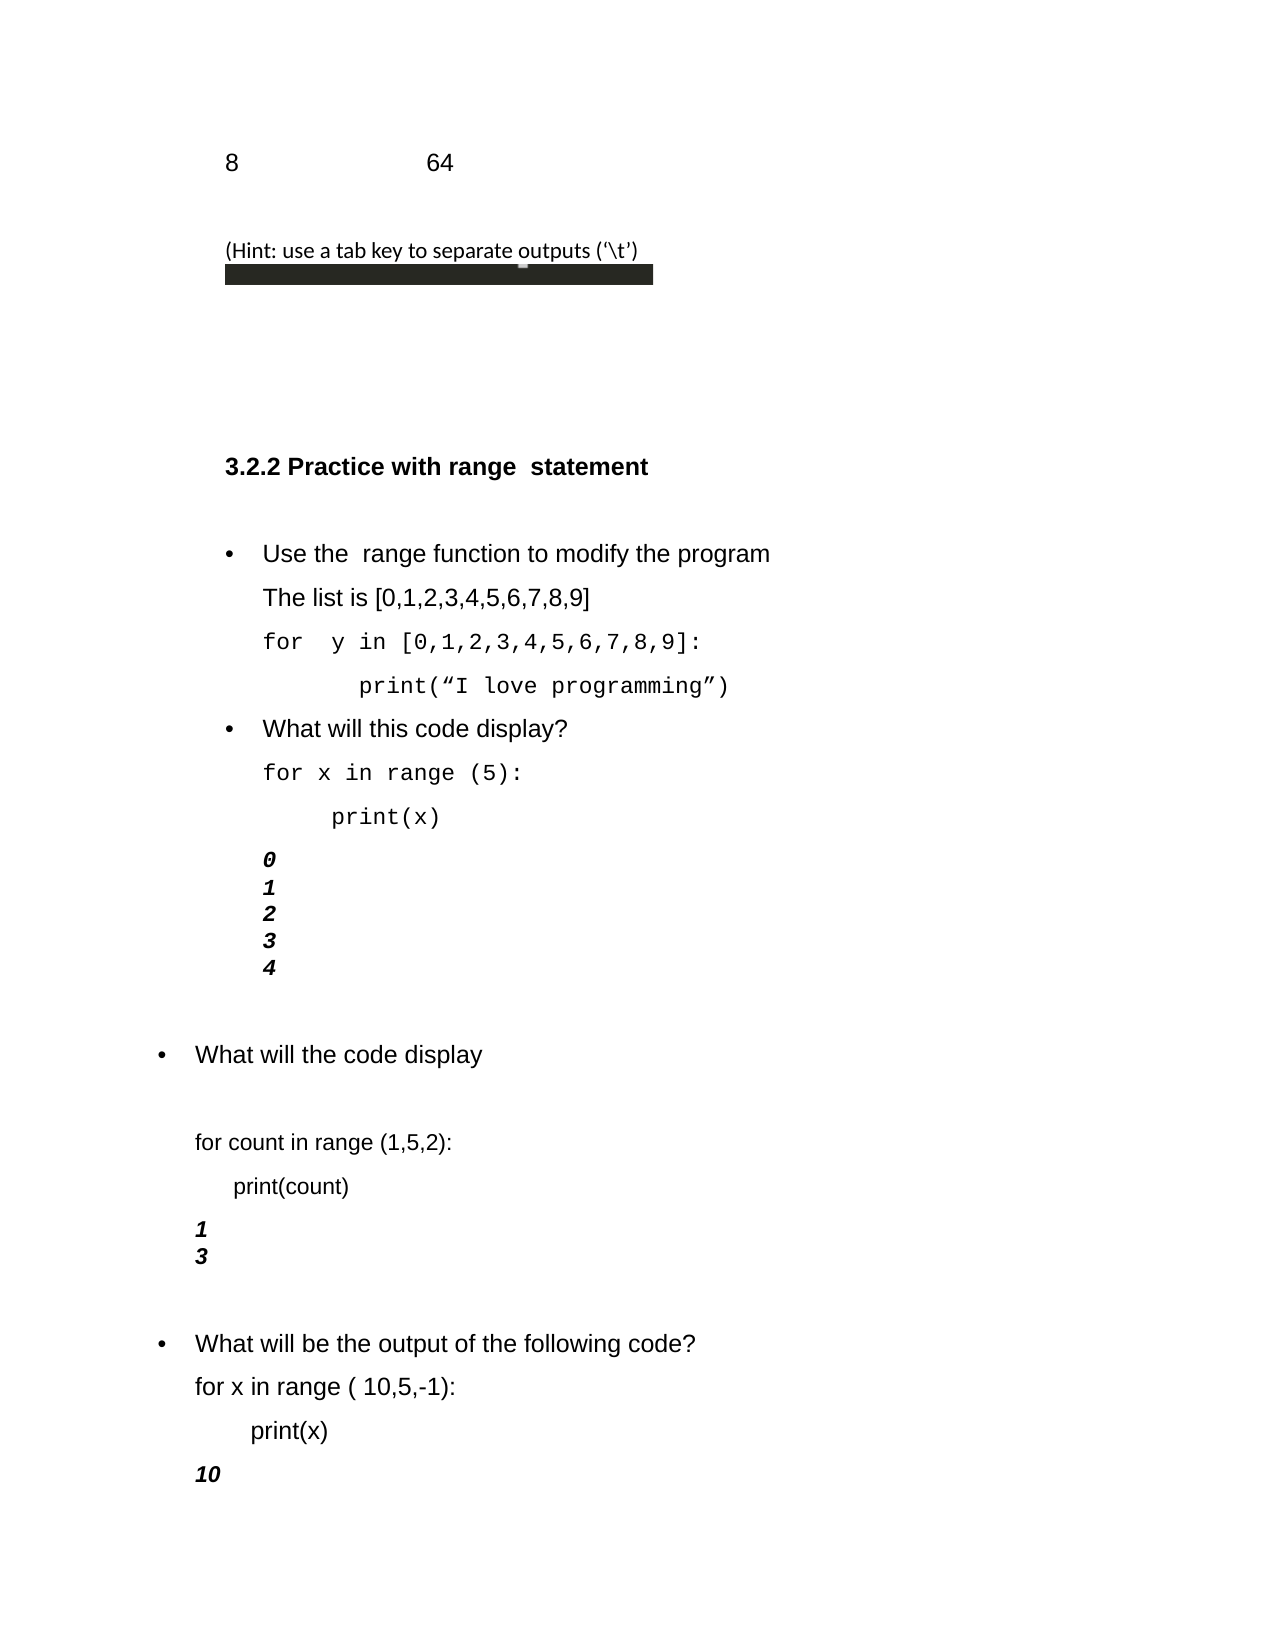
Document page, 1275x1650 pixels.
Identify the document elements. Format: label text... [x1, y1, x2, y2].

text 1 3 [195, 1216, 1125, 1270]
list Use the range function to modify the program [225, 541, 1125, 568]
text 10 9 8 7 6 [195, 1461, 1125, 1488]
list What will this code display? [225, 715, 1125, 742]
text print(x) [262, 803, 1125, 830]
list What will the code display [157, 1042, 1125, 1068]
text The list is [0,1,2,3,4,5,6,7,8,9] [262, 584, 1125, 611]
text for y in [0,1,2,3,4,5,6,7,8,9]: [262, 628, 1125, 655]
text 0 1 2 3 4 [262, 846, 1125, 981]
text print(“I love programming”) [262, 672, 1125, 699]
text print(count) [195, 1172, 1125, 1199]
text 8 64 [150, 150, 1125, 177]
list What will be the output of the following code? [157, 1330, 1125, 1357]
text (Hint: use a tab key to separate outputs (‘\t’) [150, 237, 1125, 264]
text for x in range (5): [262, 759, 1125, 786]
text print(x) [195, 1418, 1125, 1445]
text 3.2.2 Practice with range statement [150, 453, 1125, 481]
text for x in range ( 10,5,-1): [195, 1374, 1125, 1401]
text for count in range (1,5,2): [195, 1129, 1125, 1156]
